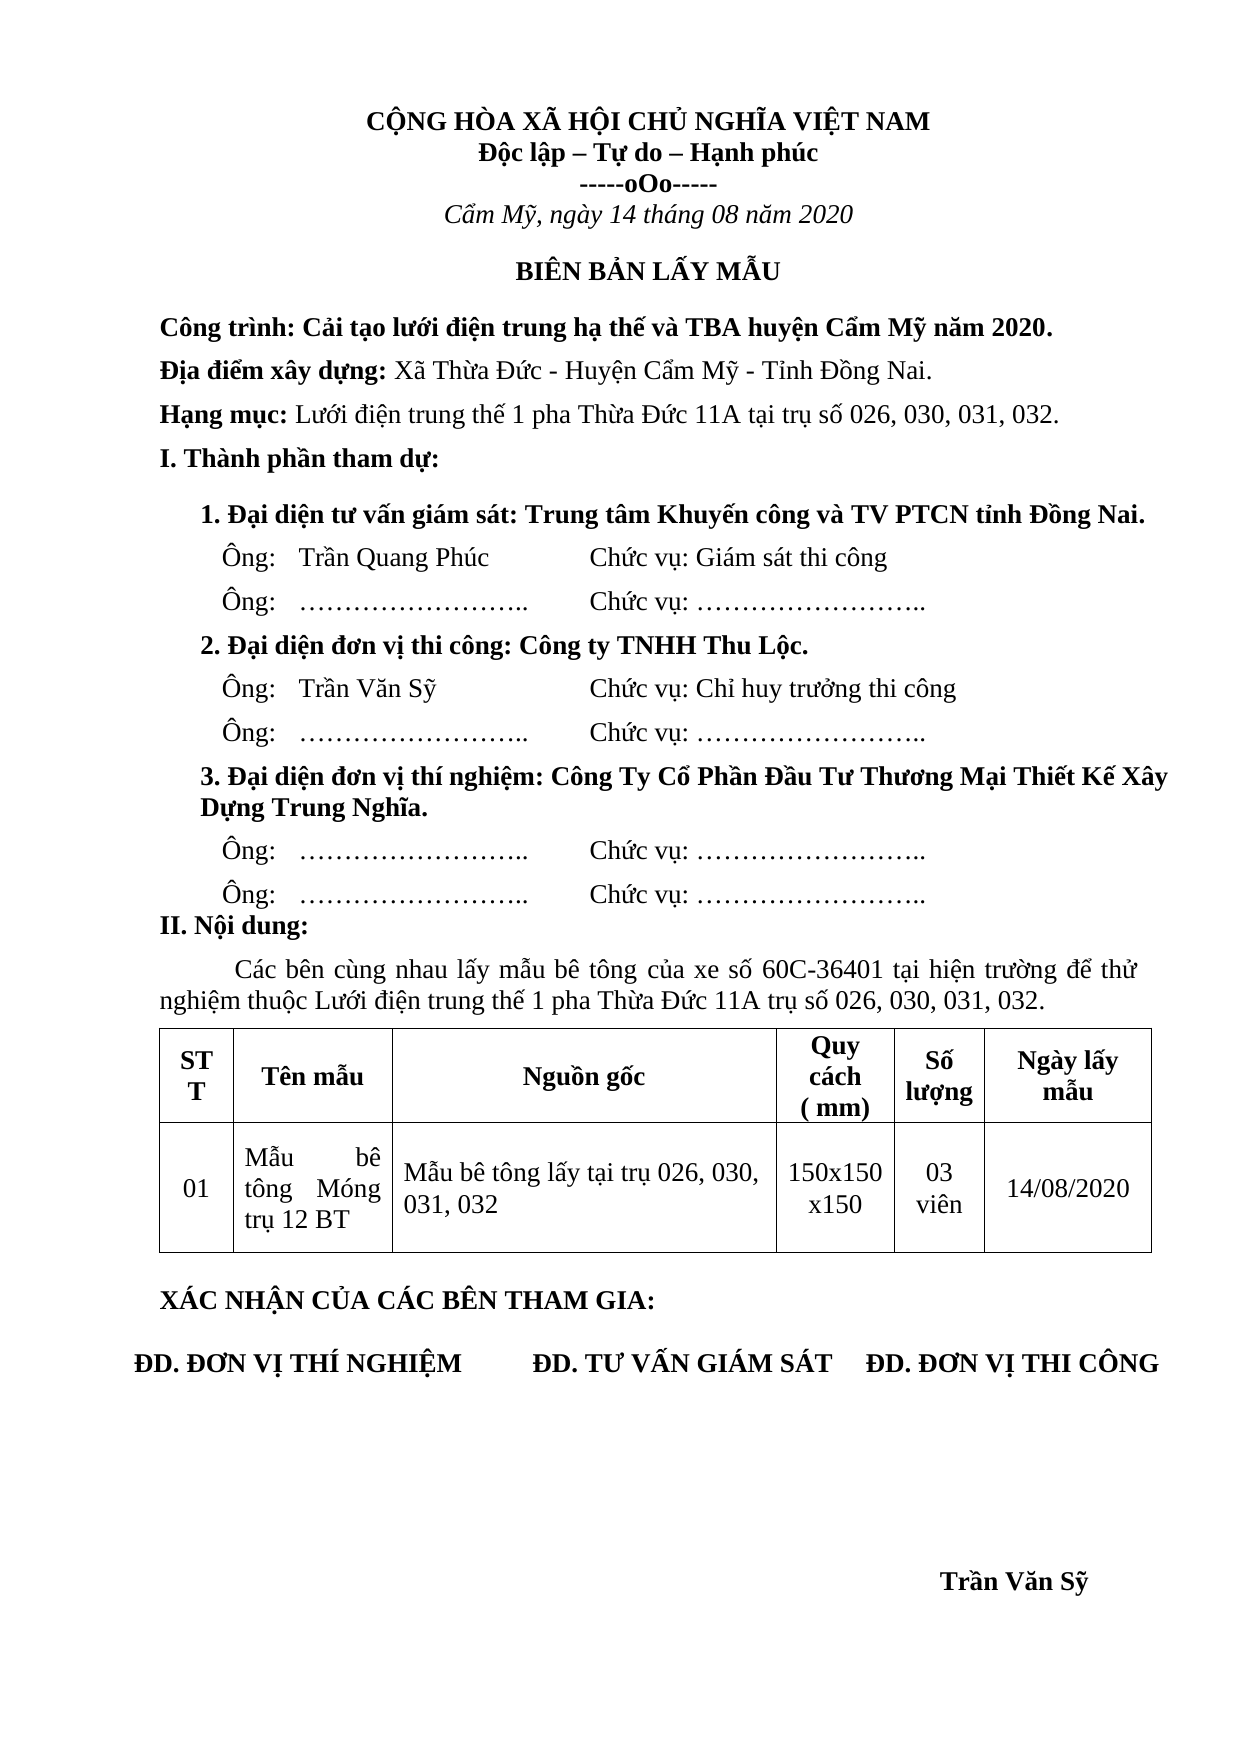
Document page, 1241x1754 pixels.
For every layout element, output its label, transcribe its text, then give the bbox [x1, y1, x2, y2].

table_cell Chức vụ: Giám sát thi công [578, 529, 1193, 573]
table_cell Ông: [189, 866, 287, 909]
table_cell Mẫu bê tông lấy tại trụ 026, 030, 031, 032 [393, 1123, 776, 1252]
table_header STT [160, 1029, 233, 1122]
table_cell Mẫu bê tông Móng trụ 12 BT [234, 1123, 392, 1252]
table_cell Ông: [189, 573, 287, 616]
table_header ĐD. ĐƠN VỊ THÍ NGHIỆM [122, 1347, 521, 1627]
table_header Ngày lấy mẫu [985, 1029, 1151, 1122]
table_cell Trần Văn Sỹ [287, 660, 578, 703]
table_cell Chức vụ: …………………….. [578, 822, 1193, 866]
text BIÊN BẢN LẤY MẪU [159, 254, 1137, 286]
table_header ĐD. ĐƠN VỊ THI CÔNG Trần Văn Sỹ [854, 1347, 1174, 1627]
table_cell Ông: [189, 704, 287, 747]
text II. Nội dung: [159, 909, 1137, 940]
table_cell …………………….. [287, 704, 578, 747]
table_cell Chức vụ: …………………….. [578, 573, 1193, 616]
table_cell Ông: [189, 660, 287, 703]
table_header 1. Đại diện tư vấn giám sát: Trung tâm Khuyến công và TV PTCN tỉnh Đồng Nai. [189, 485, 1193, 529]
text CỘNG HÒA XÃ HỘI CHỦ NGHĨA VIỆT NAM [159, 105, 1137, 136]
table_cell 03 viên [895, 1123, 984, 1252]
table_header Tên mẫu [234, 1029, 392, 1122]
table_cell Trần Quang Phúc [287, 529, 578, 573]
table_cell Chức vụ: …………………….. [578, 704, 1193, 747]
table_cell 14/08/2020 [985, 1123, 1151, 1252]
text XÁC NHẬN CỦA CÁC BÊN THAM GIA: [159, 1253, 1137, 1316]
table_header Số lượng [895, 1029, 984, 1122]
text Địa điểm xây dựng: Xã Thừa Đức - Huyện Cẩm Mỹ - Tỉnh Đồng Nai. [159, 354, 1137, 386]
text -----oOo----- [159, 167, 1137, 198]
text Các bên cùng nhau lấy mẫu bê tông của xe số 60C-36401 tại hiện trường để thử nghiệm thuộc Lưới điện trung thế 1 pha Thừa Đức 11A trụ số 026, 030, 031, 032. [159, 953, 1137, 1015]
table_cell …………………….. [287, 866, 578, 909]
table_header ĐD. TƯ VẤN GIÁM SÁT [521, 1347, 854, 1627]
table_cell 150x150x150 [777, 1123, 894, 1252]
text Công trình: Cải tạo lưới điện trung hạ thế và TBA huyện Cẩm Mỹ năm 2020. [159, 311, 1137, 342]
text Cẩm Mỹ, ngày 14 tháng 08 năm 2020 [159, 198, 1137, 229]
text Độc lập – Tự do – Hạnh phúc [159, 136, 1137, 167]
table_cell …………………….. [287, 822, 578, 866]
table_header Nguồn gốc [393, 1029, 776, 1122]
table_cell Chức vụ: Chỉ huy trưởng thi công [578, 660, 1193, 703]
table_cell 3. Đại diện đơn vị thí nghiệm: Công Ty Cổ Phần Đầu Tư Thương Mại Thiết Kế Xây Dựng Trung Nghĩa. [189, 747, 1193, 822]
table_cell Ông: [189, 822, 287, 866]
table_cell Ông: [189, 529, 287, 573]
table_cell Chức vụ: …………………….. [578, 866, 1193, 909]
text I. Thành phần tham dự: [159, 442, 1137, 473]
table_cell 2. Đại diện đơn vị thi công: Công ty TNHH Thu Lộc. [189, 616, 1193, 660]
text Hạng mục: Lưới điện trung thế 1 pha Thừa Đức 11A tại trụ số 026, 030, 031, 032. [159, 398, 1137, 429]
table_header Quy cách ( mm) [777, 1029, 894, 1122]
table_cell …………………….. [287, 573, 578, 616]
table_cell 01 [160, 1123, 233, 1252]
